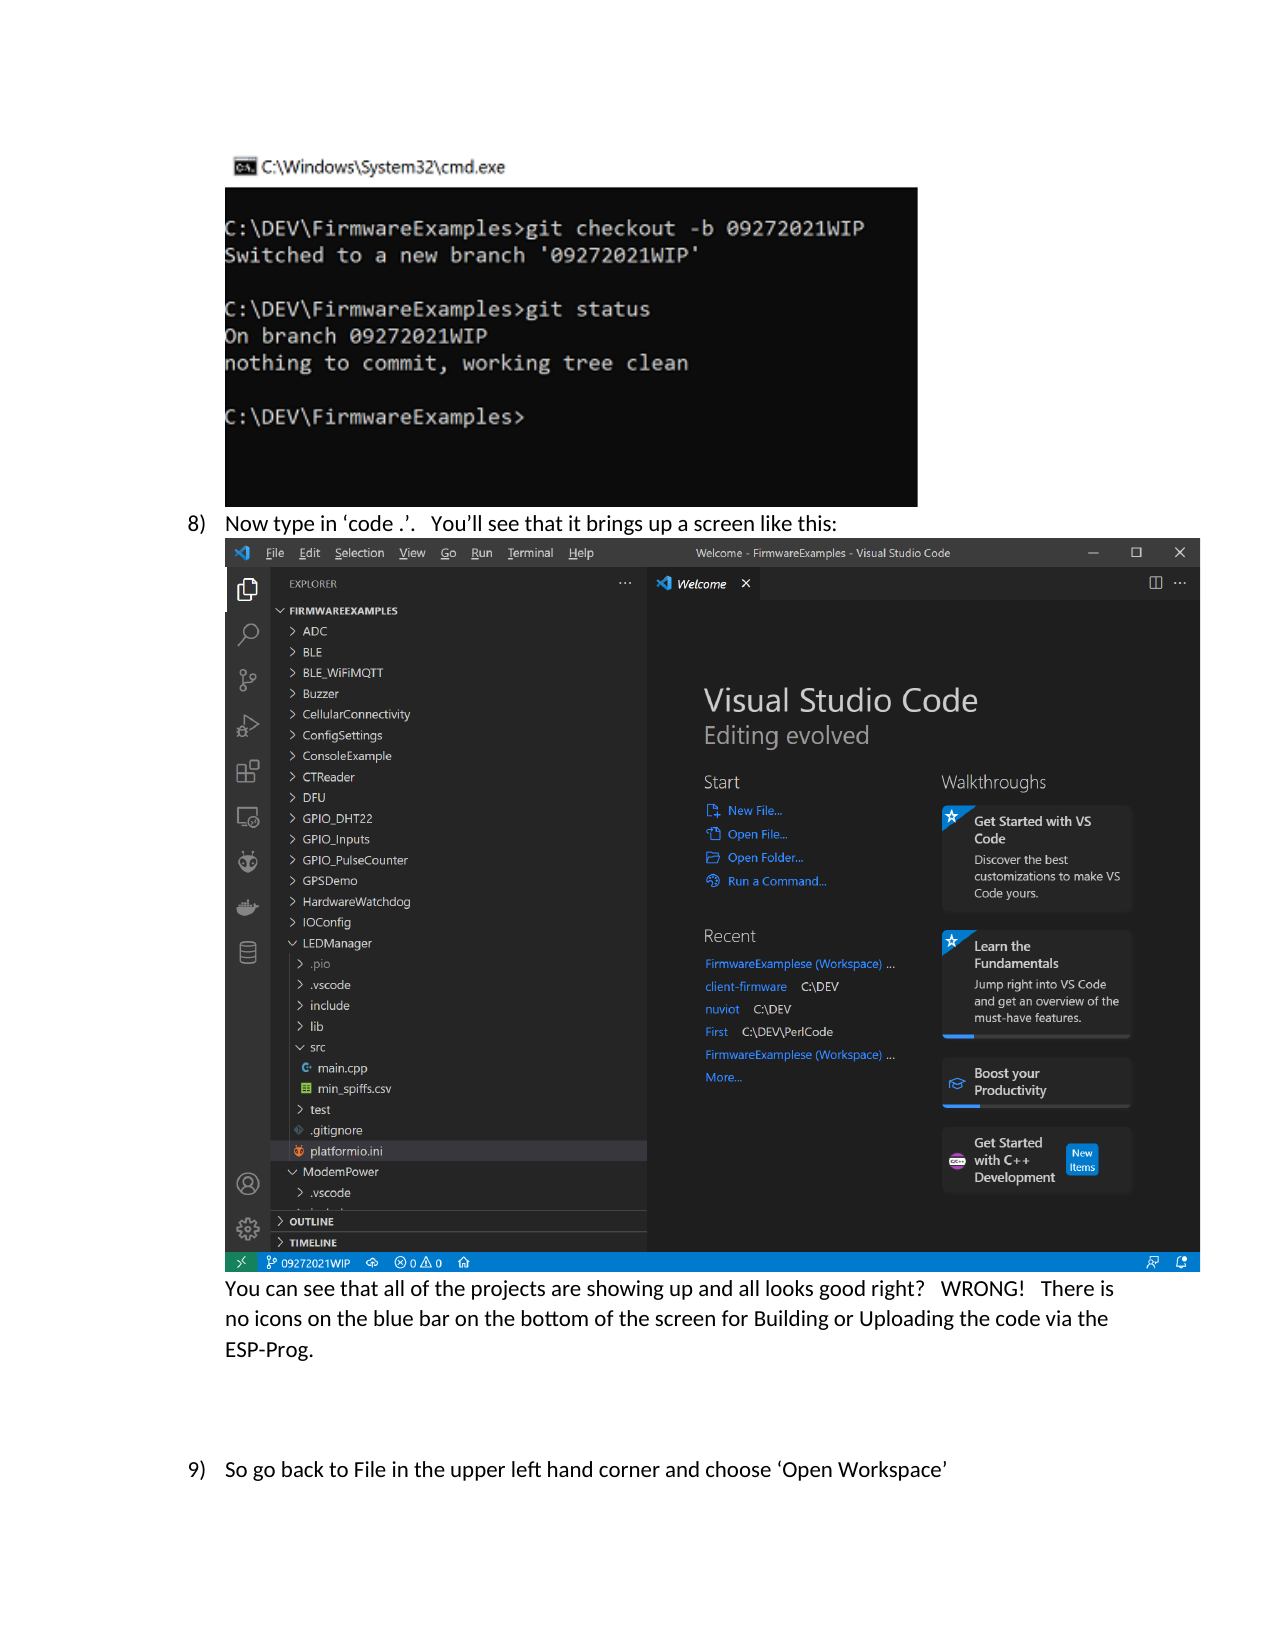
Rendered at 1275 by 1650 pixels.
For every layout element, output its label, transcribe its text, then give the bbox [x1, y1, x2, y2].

picture [225, 150, 918, 507]
list You can see that all of the projects are showing up and all looks good right? WRONG! There is no icons on the blue bar on the bottom of the screen for Building or Uploading the code via the ESP-Prog. [225, 1274, 1125, 1363]
list Now type in ‘code .’. You’ll see that it brings up a screen like this: [187, 509, 1125, 537]
list So go back to File in the upper left hand corner and choose ‘Open Workspace’ [187, 1456, 1125, 1483]
picture [225, 538, 1200, 1272]
